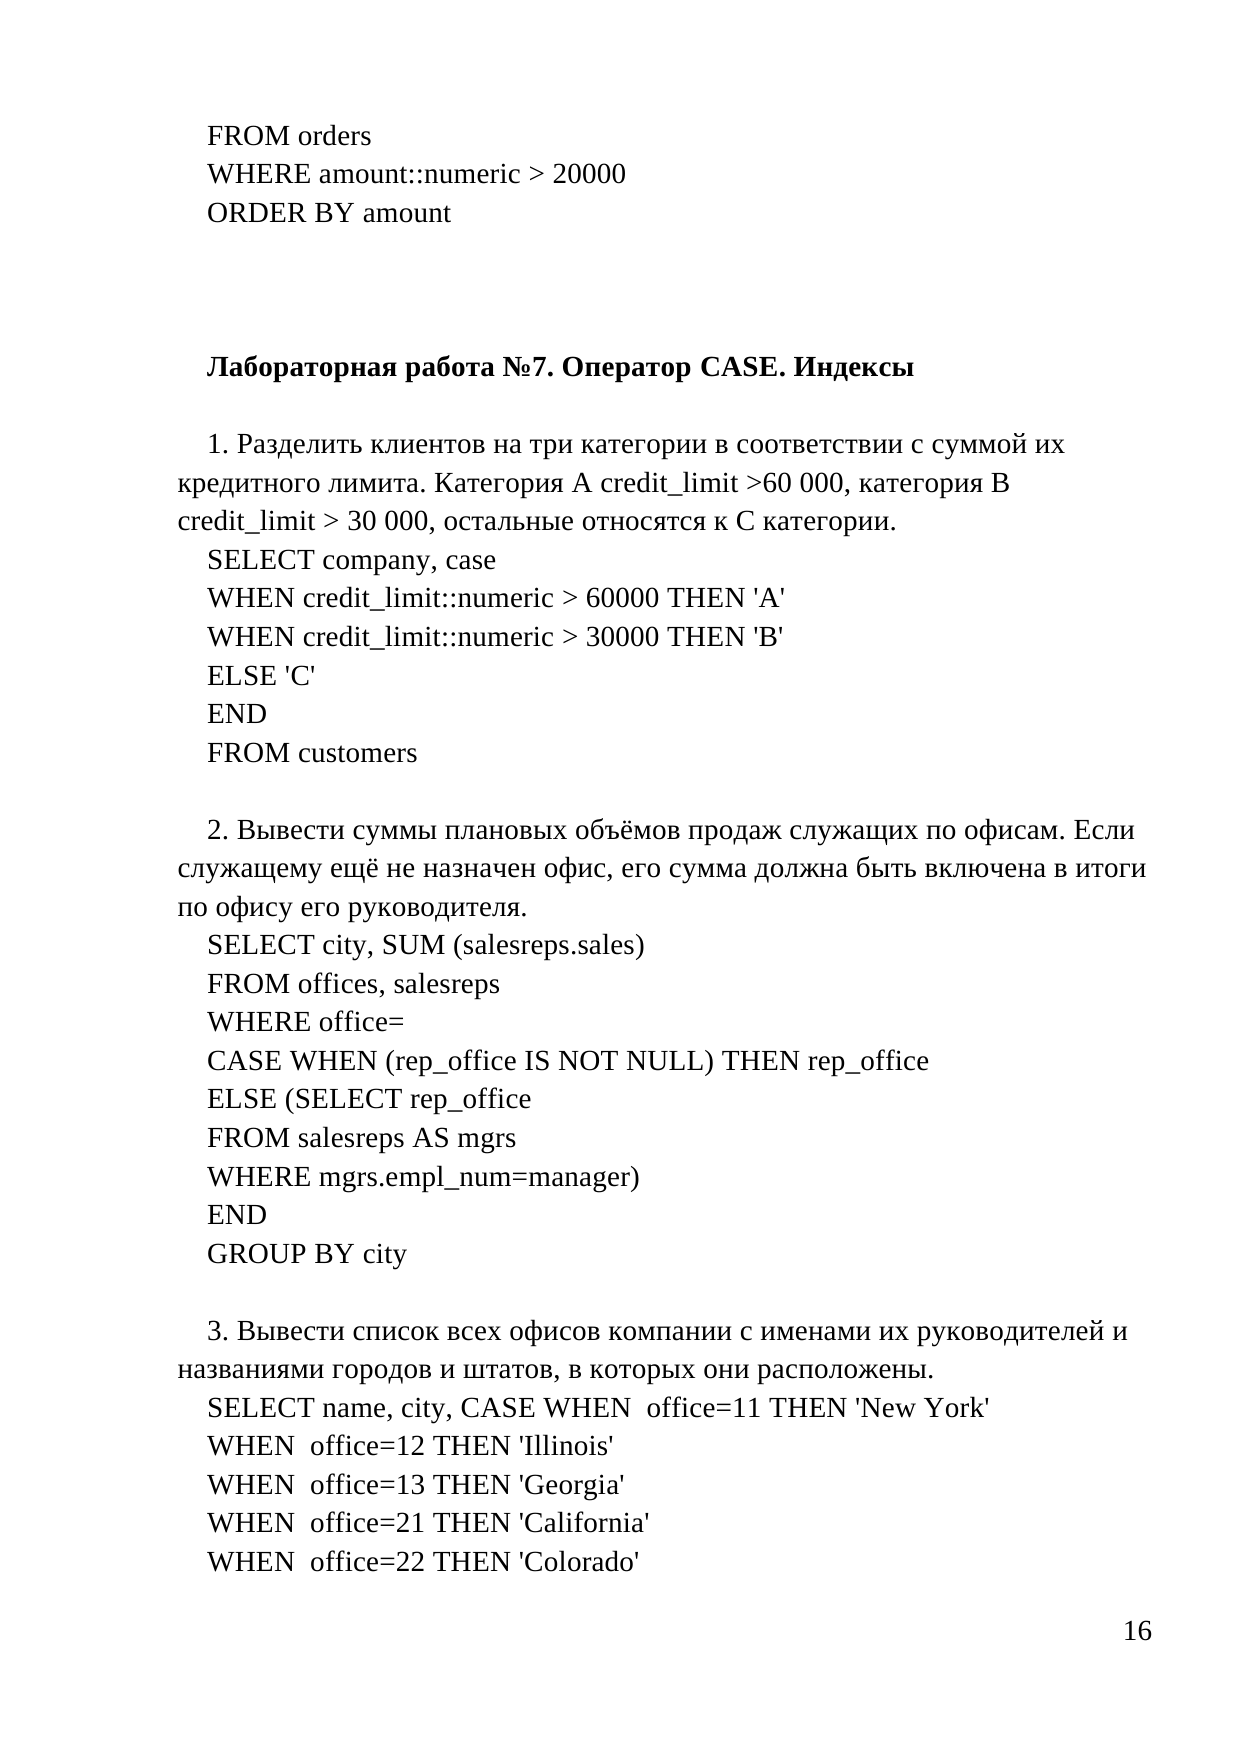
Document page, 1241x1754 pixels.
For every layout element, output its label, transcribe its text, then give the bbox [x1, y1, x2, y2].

text GROUP BY city [177, 1236, 1152, 1269]
text SELECT name, city, CASE WHEN office=11 THEN 'New York' [177, 1390, 1152, 1423]
text WHEN office=12 THEN 'Illinois' [177, 1428, 1152, 1462]
text SELECT city, SUM (salesreps.sales) [177, 927, 1152, 961]
text WHERE mgrs.empl_num=manager) [177, 1159, 1152, 1192]
text WHEN credit_limit::numeric > 30000 THEN 'B' [177, 619, 1152, 653]
text 1. Разделить клиентов на три категории в соответствии с суммой их кредитного лимита. Категория A credit_limit >60 000, категория B credit_limit > 30 000, остальные относятся к С категории. [177, 426, 1152, 537]
text FROM salesreps AS mgrs [177, 1120, 1152, 1154]
text ELSE (SELECT rep_office [177, 1082, 1152, 1115]
text WHERE office= [177, 1004, 1152, 1038]
text END [177, 696, 1152, 730]
text END [177, 1197, 1152, 1231]
text ORDER BY amount [177, 195, 1152, 229]
text WHERE amount::numeric > 20000 [177, 157, 1152, 190]
text ELSE 'C' [177, 658, 1152, 691]
text WHEN office=21 THEN 'California' [177, 1506, 1152, 1539]
text 3. Вывести список всех офисов компании с именами их руководителей и названиями городов и штатов, в которых они расположены. [177, 1313, 1152, 1385]
text FROM orders [177, 118, 1152, 152]
text Лабораторная работа №7. Оператор CASE. Индексы [177, 349, 1152, 383]
text CASE WHEN (rep_office IS NOT NULL) THEN rep_office [177, 1043, 1152, 1077]
text WHEN office=13 THEN 'Georgia' [177, 1467, 1152, 1501]
text WHEN credit_limit::numeric > 60000 THEN 'A' [177, 581, 1152, 614]
text FROM offices, salesreps [177, 966, 1152, 999]
text 2. Вывести суммы плановых объёмов продаж служащих по офисам. Если служащему ещё не назначен офис, его сумма должна быть включена в итоги по офису его руководителя. [177, 812, 1152, 922]
text WHEN office=22 THEN 'Colorado' [177, 1544, 1152, 1578]
text FROM customers [177, 735, 1152, 768]
text SELECT company, case [177, 542, 1152, 576]
